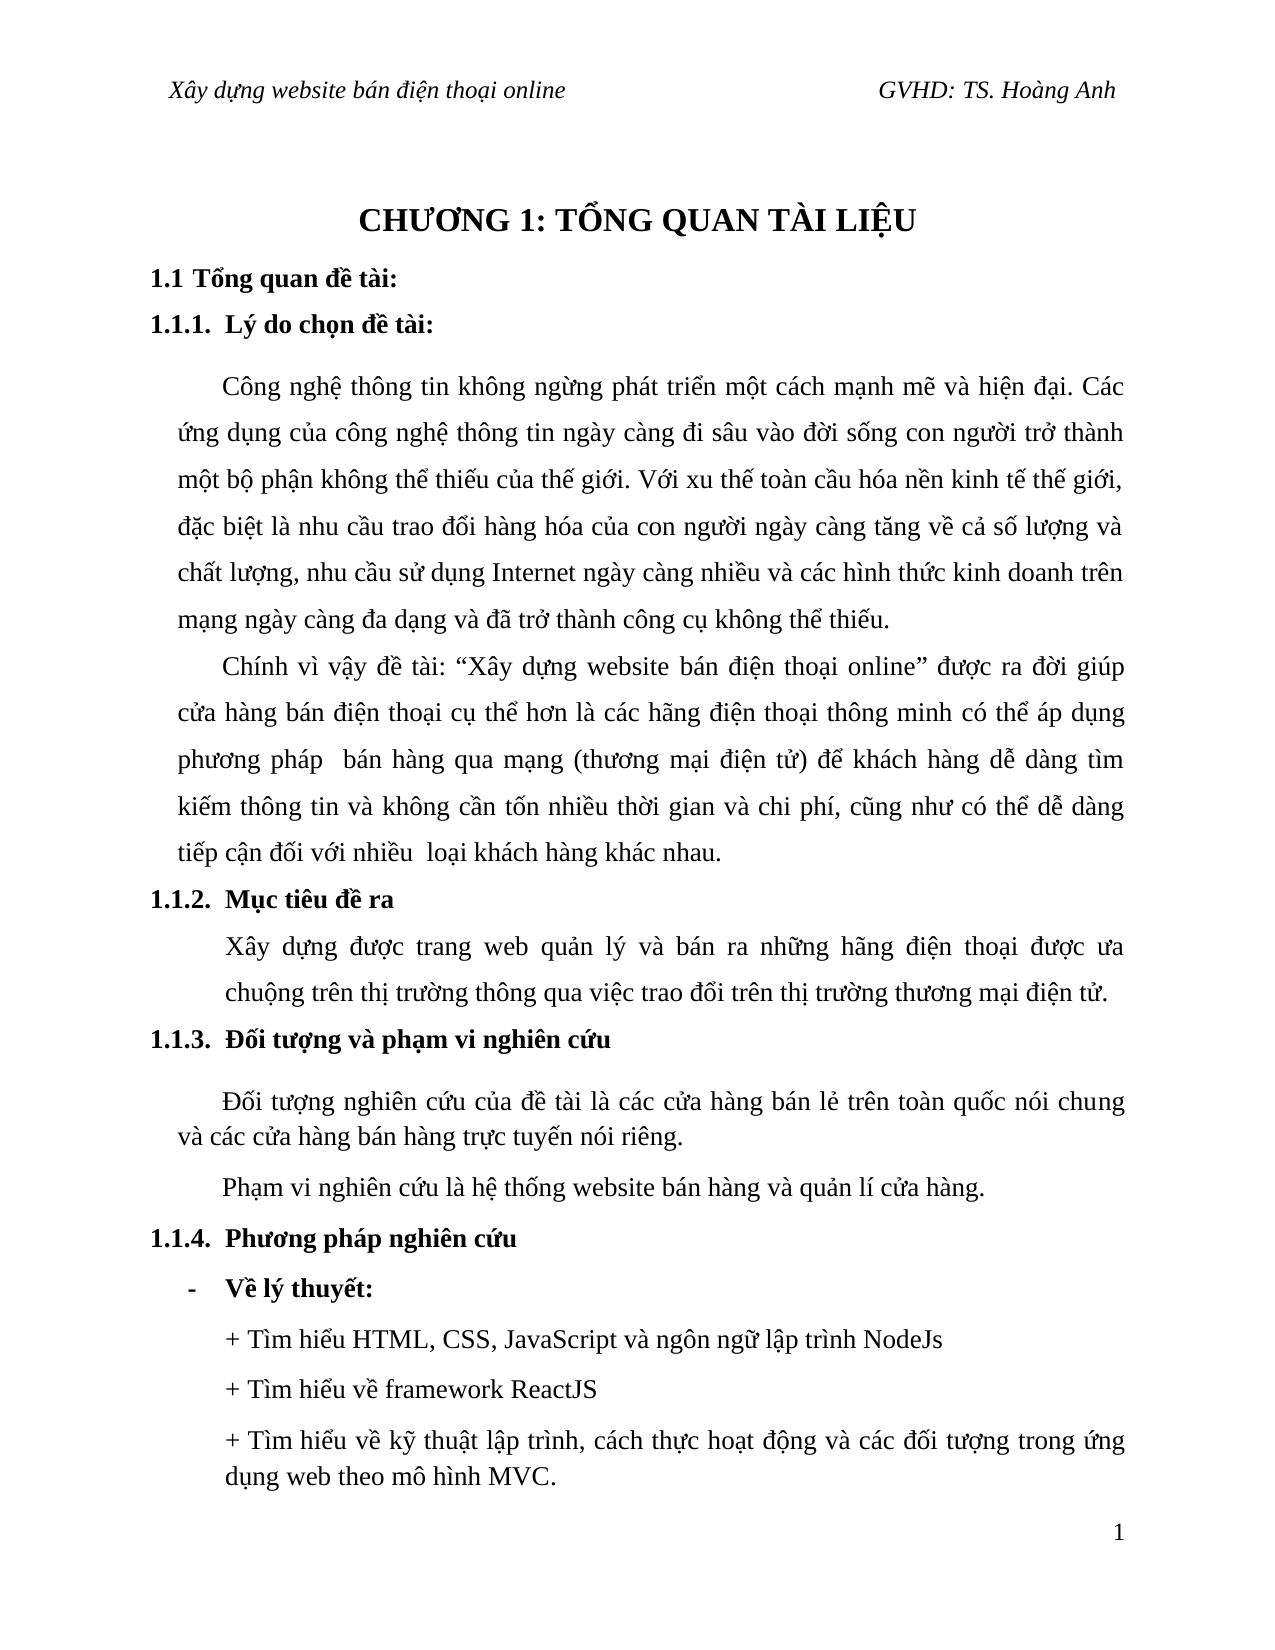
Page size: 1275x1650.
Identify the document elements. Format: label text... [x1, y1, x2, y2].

list Về lý thuyết: [187, 1272, 1125, 1303]
text Chính vì vậy đề tài: “Xây dựng website bán điện thoại online” được ra đời giúp cửa hàng bán điện thoại cụ thể hơn là các hãng điện thoại thông minh có thể áp dụng phương pháp bán hàng qua mạng (thương mại điện tử) để khách hàng dễ dàng tìm kiếm thông tin và không cần tốn nhiều thời gian và chi phí, cũng như có thể dễ dàng tiếp cận đối với nhiều loại khách hàng khác nhau. [177, 650, 1125, 868]
list Đối tượng và phạm vi nghiên cứu [150, 1023, 1125, 1054]
list Phương pháp nghiên cứu [150, 1222, 1125, 1253]
list Mục tiêu đề ra [150, 883, 1125, 914]
text + Tìm hiểu HTML, CSS, JavaScript và ngôn ngữ lập trình NodeJs [225, 1323, 1125, 1354]
text Công nghệ thông tin không ngừng phát triển một cách mạnh mẽ và hiện đại. Các ứng dụng của công nghệ thông tin ngày càng đi sâu vào đời sống con người trở thành một bộ phận không thể thiếu của thế giới. Với xu thế toàn cầu hóa nền kinh tế thế giới, đặc biệt là nhu cầu trao đổi hàng hóa của con người ngày càng tăng về cả số lượng và chất lượng, nhu cầu sử dụng Internet ngày càng nhiều và các hình thức kinh doanh trên mạng ngày càng đa dạng và đã trở thành công cụ không thể thiếu. [177, 370, 1125, 634]
text + Tìm hiểu về framework ReactJS [225, 1374, 1125, 1405]
text Phạm vi nghiên cứu là hệ thống website bán hàng và quản lí cửa hàng. [177, 1171, 1125, 1202]
subtitle Tổng quan đề tài: [150, 262, 1125, 293]
list Lý do chọn đề tài: [150, 308, 1125, 339]
text Đối tượng nghiên cứu của đề tài là các cửa hàng bán lẻ trên toàn quốc nói chung và các cửa hàng bán hàng trực tuyến nói riêng. [177, 1085, 1125, 1152]
text Xây dựng được trang web quản lý và bán ra những hãng điện thoại được ưa chuộng trên thị trường thông qua việc trao đổi trên thị trường thương mại điện tử. [225, 930, 1125, 1008]
text + Tìm hiểu về kỹ thuật lập trình, cách thực hoạt động và các đối tượng trong ứng dụng web theo mô hình MVC. [225, 1424, 1125, 1491]
subtitle CHƯƠNG 1: TỔNG QUAN TÀI LIỆU [150, 200, 1125, 238]
